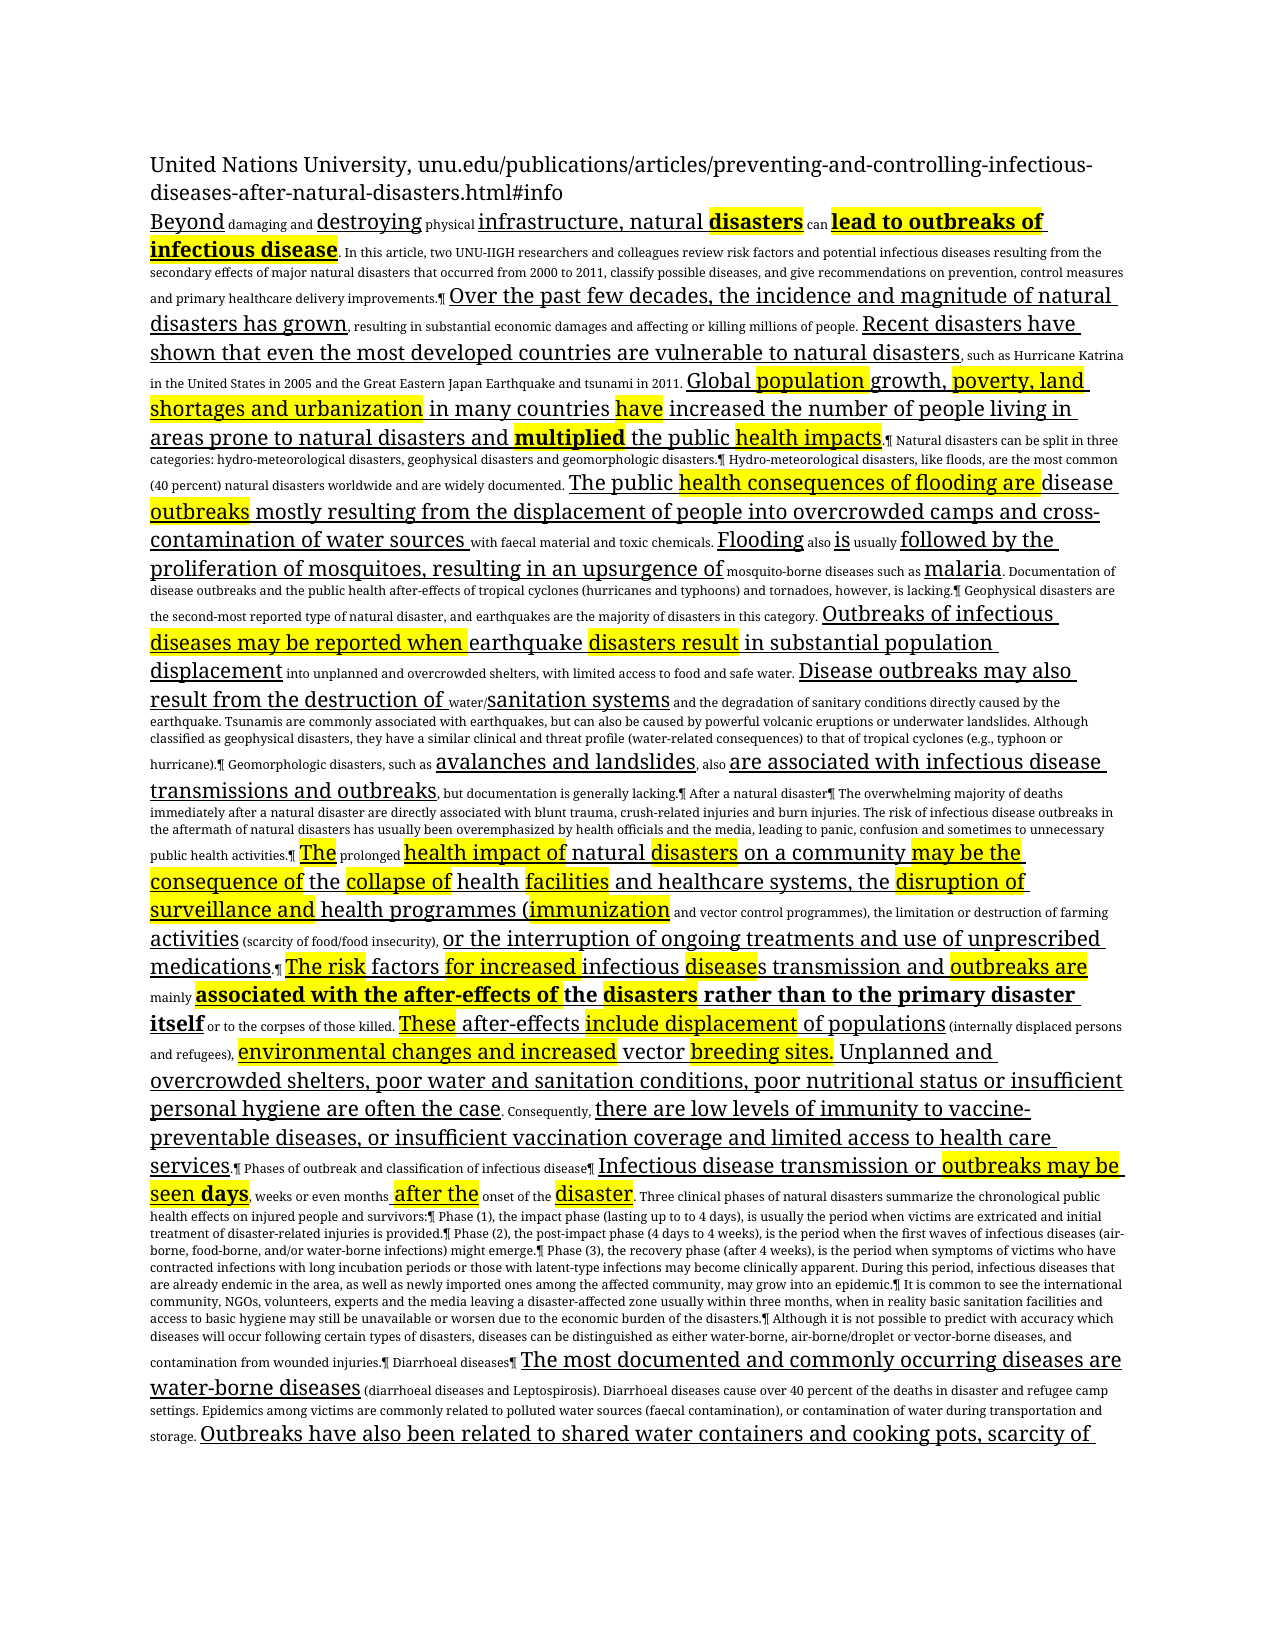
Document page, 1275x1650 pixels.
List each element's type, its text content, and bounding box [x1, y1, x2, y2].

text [150, 150, 1125, 207]
